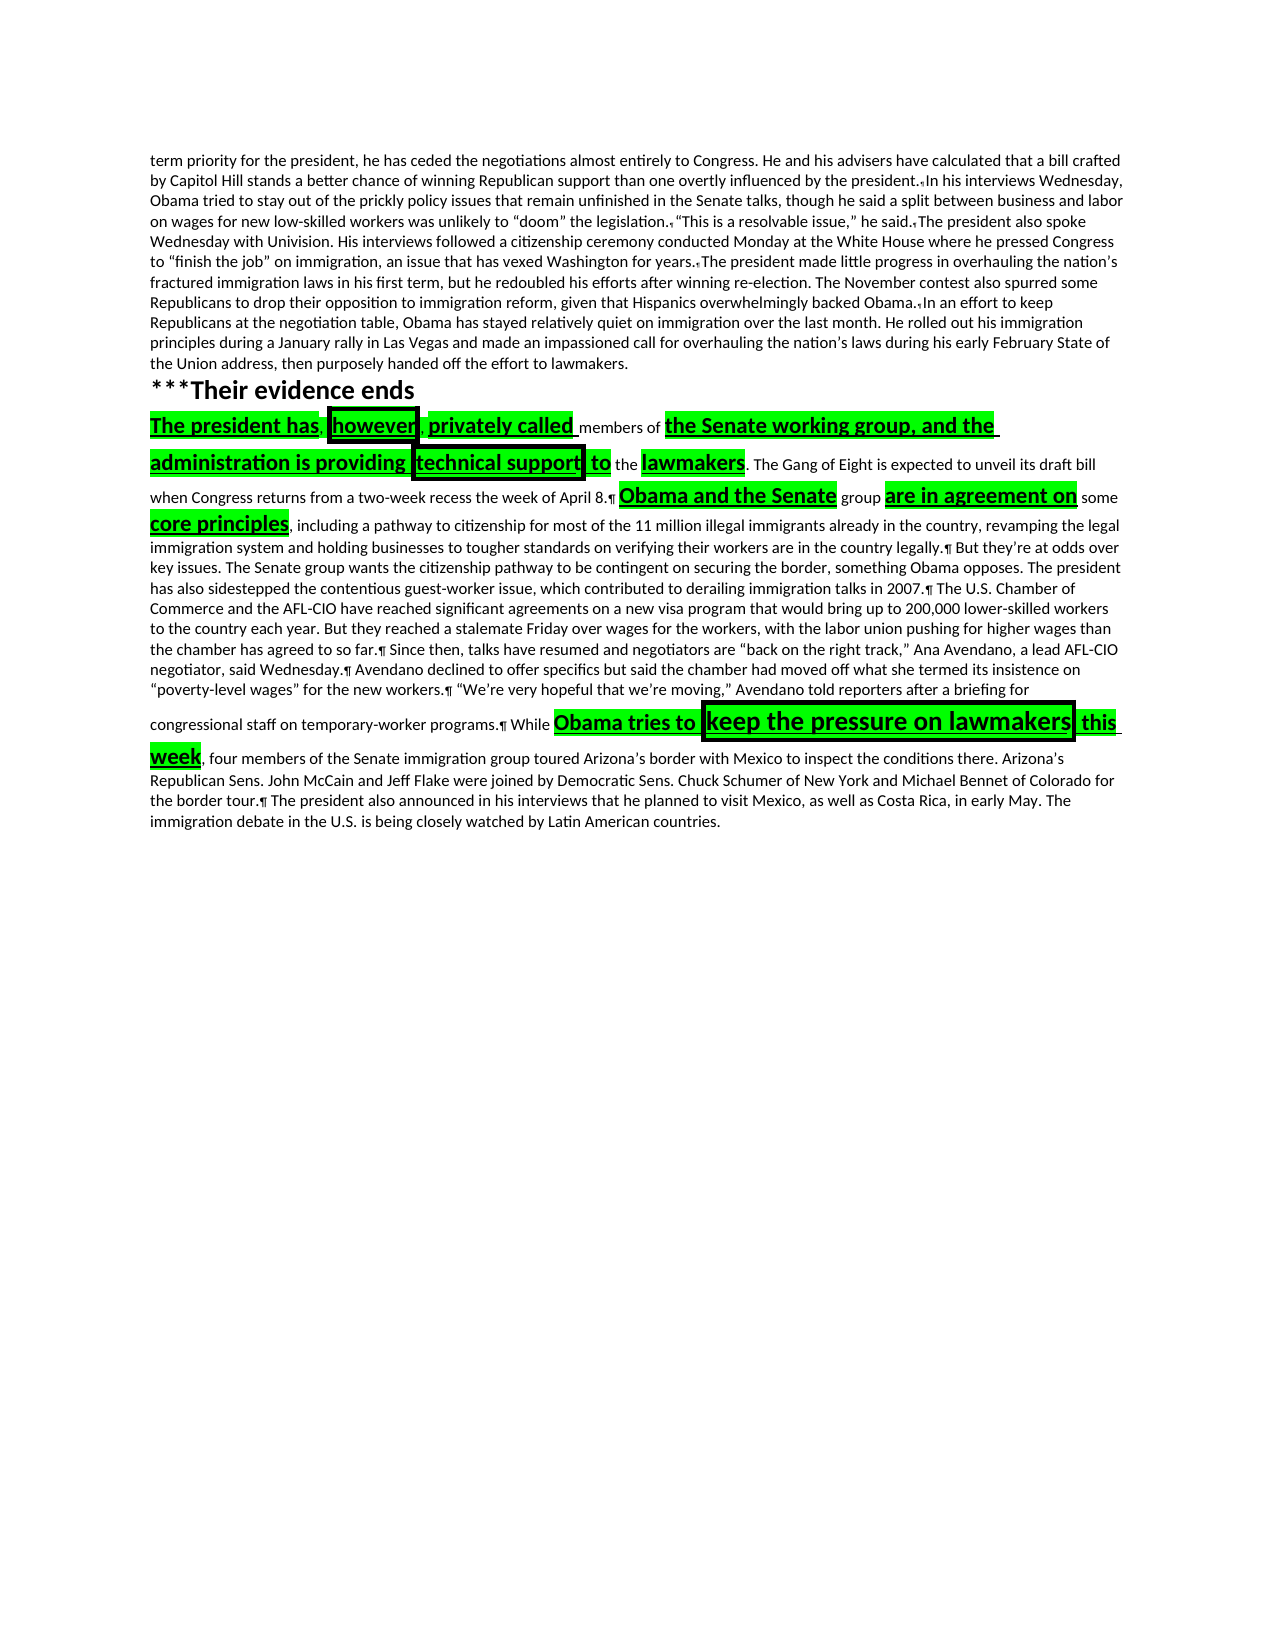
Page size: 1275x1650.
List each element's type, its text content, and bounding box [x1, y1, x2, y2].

text ***Their evidence ends [150, 373, 1125, 406]
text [150, 150, 1125, 373]
text The president has, however, privately called members of the Senate working group, and the administration is providing technical support to the lawmakers. The Gang of Eight is expected to unveil its draft bill when Congress returns from a two-week recess the week of April 8.¶ Obama and the Senate group are in agreement on some core principles, including a pathway to citizenship for most of the 11 million illegal immigrants already in the country, revamping the legal immigration system and holding businesses to tougher standards on verifying their workers are in the country legally.¶ But they’re at odds over key issues. The Senate group wants the citizenship pathway to be contingent on securing the border, something Obama opposes. The president has also sidestepped the contentious guest-worker issue, which contributed to derailing immigration talks in 2007.¶ The U.S. Chamber of Commerce and the AFL-CIO have reached significant agreements on a new visa program that would bring up to 200,000 lower-skilled workers to the country each year. But they reached a stalemate Friday over wages for the workers, with the labor union pushing for higher wages than the chamber has agreed to so far.¶ Since then, talks have resumed and negotiators are “back on the right track,” Ana Avendano, a lead AFL-CIO negotiator, said Wednesday.¶ Avendano declined to offer specifics but said the chamber had moved off what she termed its insistence on “poverty-level wages” for the new workers.¶ “We’re very hopeful that we’re moving,” Avendano told reporters after a briefing for congressional staff on temporary-worker programs.¶ While Obama tries to keep the pressure on lawmakers this week, four members of the Senate immigration group toured Arizona’s border with Mexico to inspect the conditions there. Arizona’s Republican Sens. John McCain and Jeff Flake were joined by Democratic Sens. Chuck Schumer of New York and Michael Bennet of Colorado for the border tour.¶ The president also announced in his interviews that he planned to visit Mexico, as well as Costa Rica, in early May. The immigration debate in the U.S. is being closely watched by Latin American countries. [150, 406, 1125, 831]
